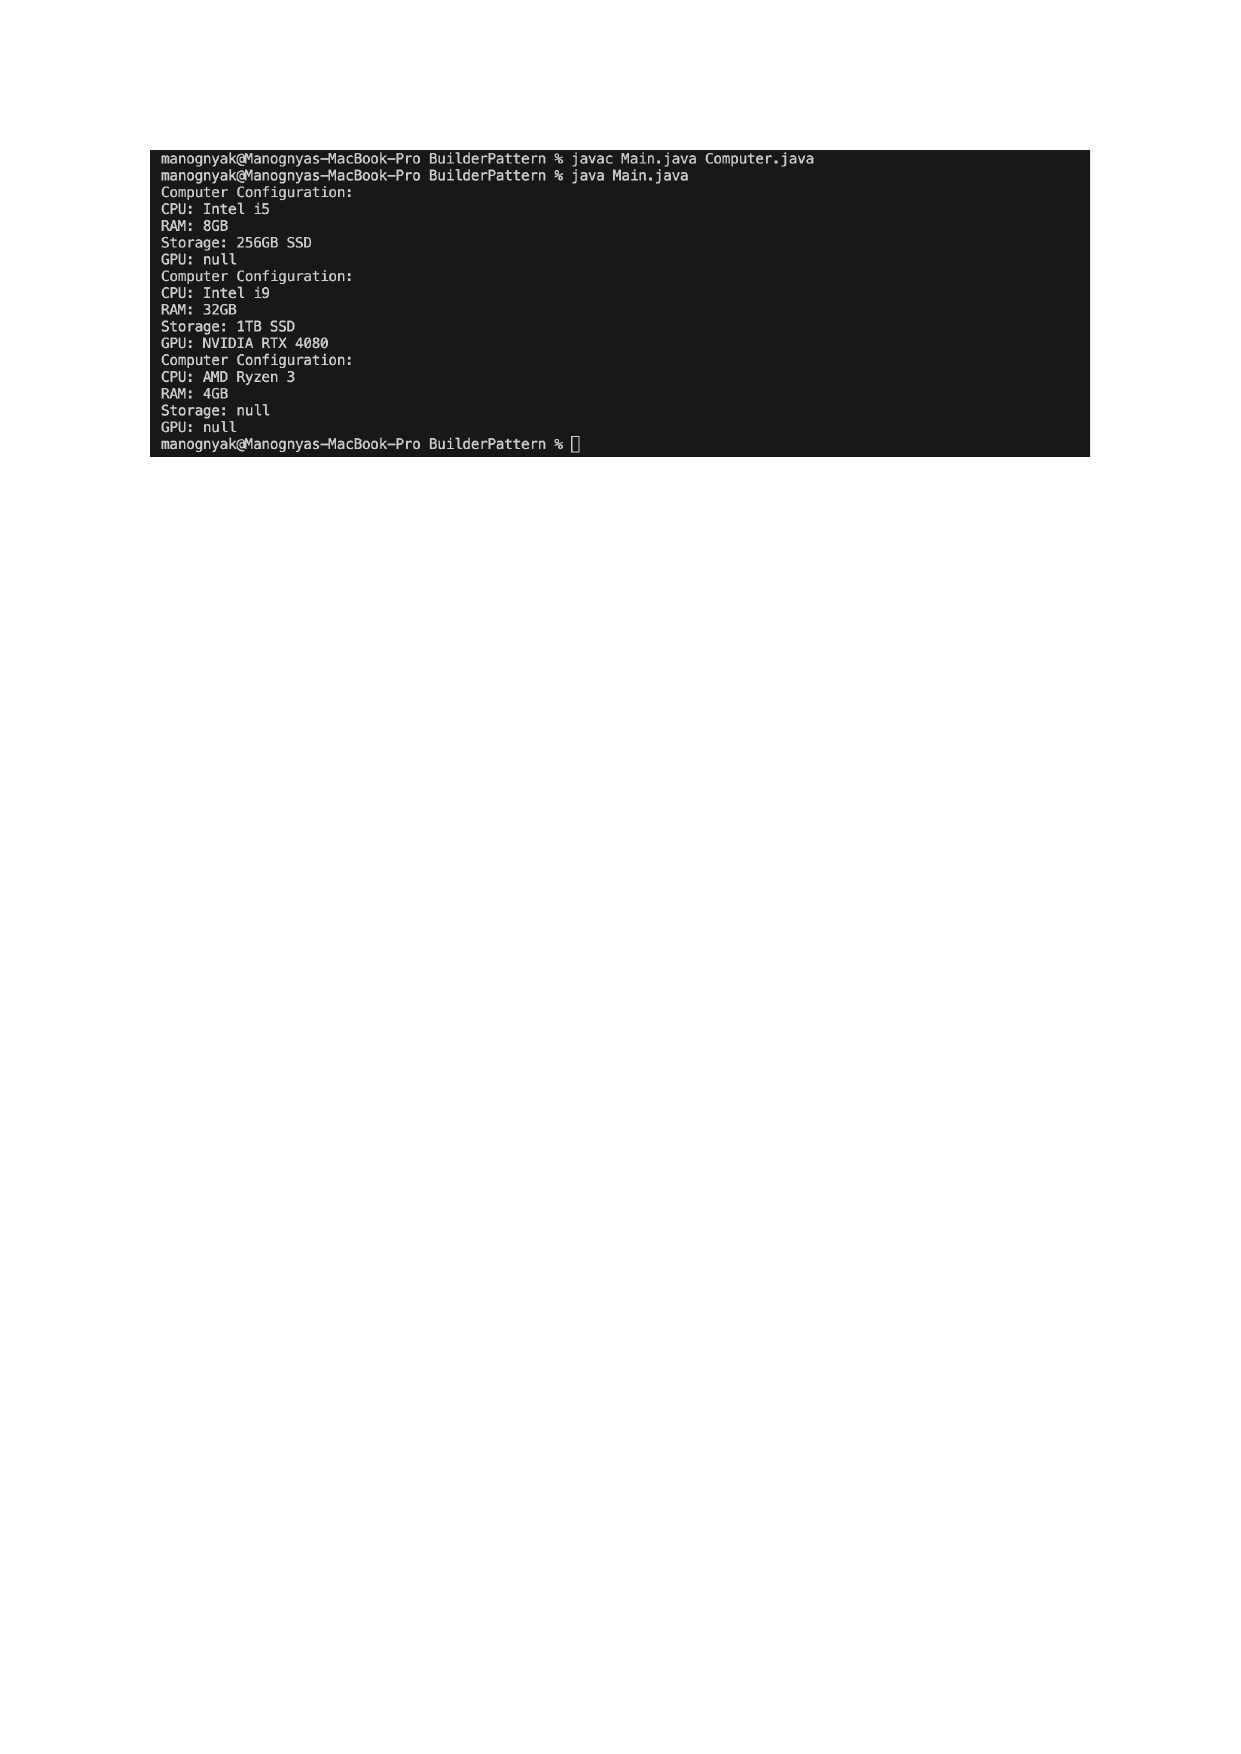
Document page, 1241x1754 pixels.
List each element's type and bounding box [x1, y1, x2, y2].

picture [150, 150, 1091, 457]
